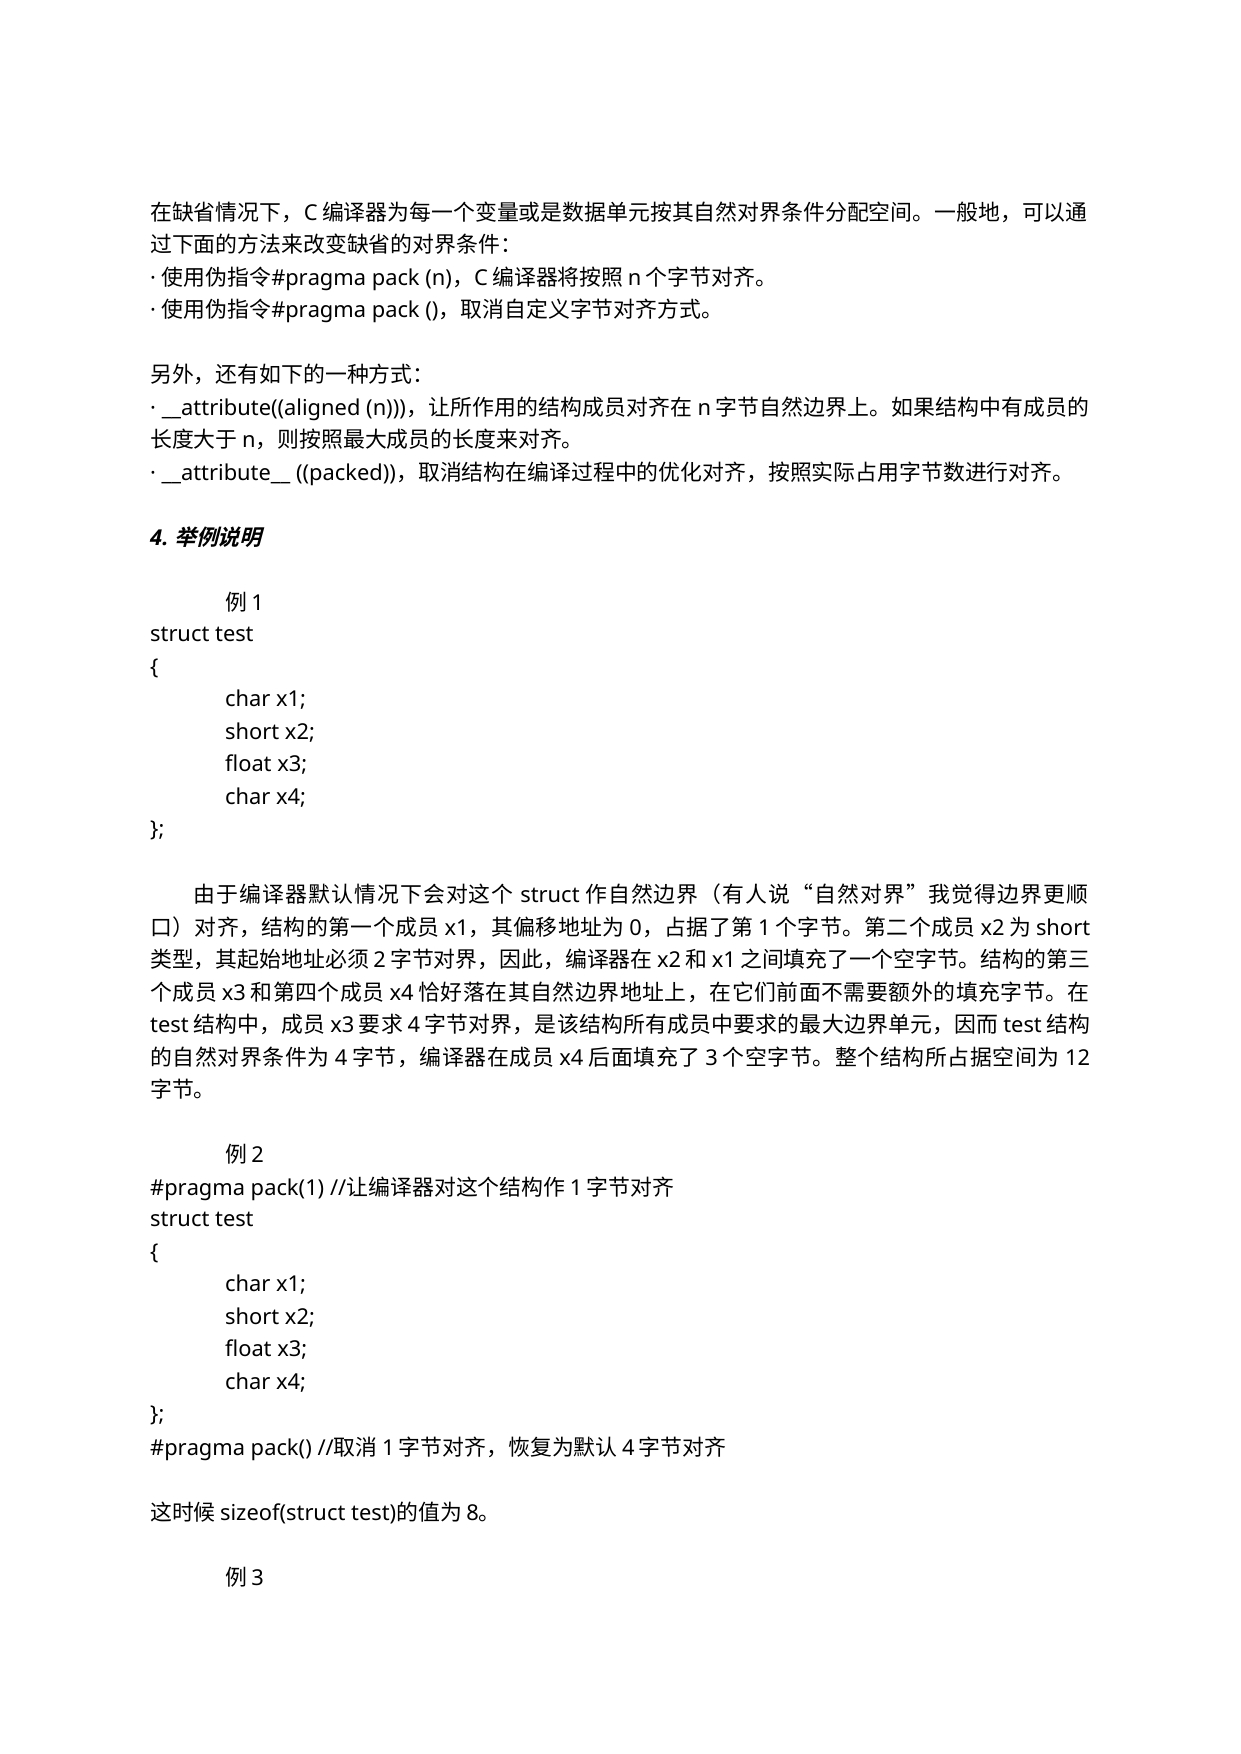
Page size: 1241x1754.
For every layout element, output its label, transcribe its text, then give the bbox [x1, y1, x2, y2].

text char x4; [150, 779, 1090, 812]
text struct test [150, 617, 1090, 649]
list 例2 [150, 1137, 1090, 1169]
text char x1; [150, 1267, 1090, 1299]
text · __attribute((aligned (n)))，让所作用的结构成员对齐在n字节自然边界上。如果结构中有成员的长度大于n，则按照最大成员的长度来对齐。 [150, 389, 1090, 454]
text 4. 举例说明 [150, 519, 1090, 552]
text 另外，还有如下的一种方式： [150, 357, 1090, 389]
text · 使用伪指令#pragma pack (n)，C编译器将按照n个字节对齐。 [150, 259, 1090, 292]
text short x2; [150, 714, 1090, 747]
text 在缺省情况下，C编译器为每一个变量或是数据单元按其自然对界条件分配空间。一般地，可以通过下面的方法来改变缺省的对界条件： [150, 194, 1090, 259]
text }; [150, 1397, 1090, 1429]
text float x3; [150, 1332, 1090, 1364]
text }; [150, 812, 1090, 844]
text { [150, 649, 1090, 682]
text { [150, 1234, 1090, 1267]
text · __attribute__ ((packed))，取消结构在编译过程中的优化对齐，按照实际占用字节数进行对齐。 [150, 454, 1090, 487]
text char x4; [150, 1364, 1090, 1397]
text 由于编译器默认情况下会对这个struct作自然边界（有人说“自然对界”我觉得边界更顺口）对齐，结构的第一个成员x1，其偏移地址为0，占据了第1个字节。第二个成员x2为short类型，其起始地址必须2字节对界，因此，编译器在x2和x1之间填充了一个空字节。结构的第三个成员x3和第四个成员x4恰好落在其自然边界地址上，在它们前面不需要额外的填充字节。在test结构中，成员x3要求4字节对界，是该结构所有成员中要求的最大边界单元，因而test结构的自然对界条件为4字节，编译器在成员x4后面填充了3个空字节。整个结构所占据空间为12字节。 [150, 877, 1090, 1104]
text #pragma pack(1) //让编译器对这个结构作1字节对齐 [150, 1169, 1090, 1202]
list 例3 [150, 1559, 1090, 1592]
text char x1; [150, 682, 1090, 714]
text struct test [150, 1202, 1090, 1234]
text 这时候sizeof(struct test)的值为8。 [150, 1494, 1090, 1527]
text float x3; [150, 747, 1090, 779]
text short x2; [150, 1299, 1090, 1332]
list 例1 [150, 584, 1090, 617]
text #pragma pack() //取消1字节对齐，恢复为默认4字节对齐 [150, 1429, 1090, 1462]
text · 使用伪指令#pragma pack ()，取消自定义字节对齐方式。 [150, 292, 1090, 324]
